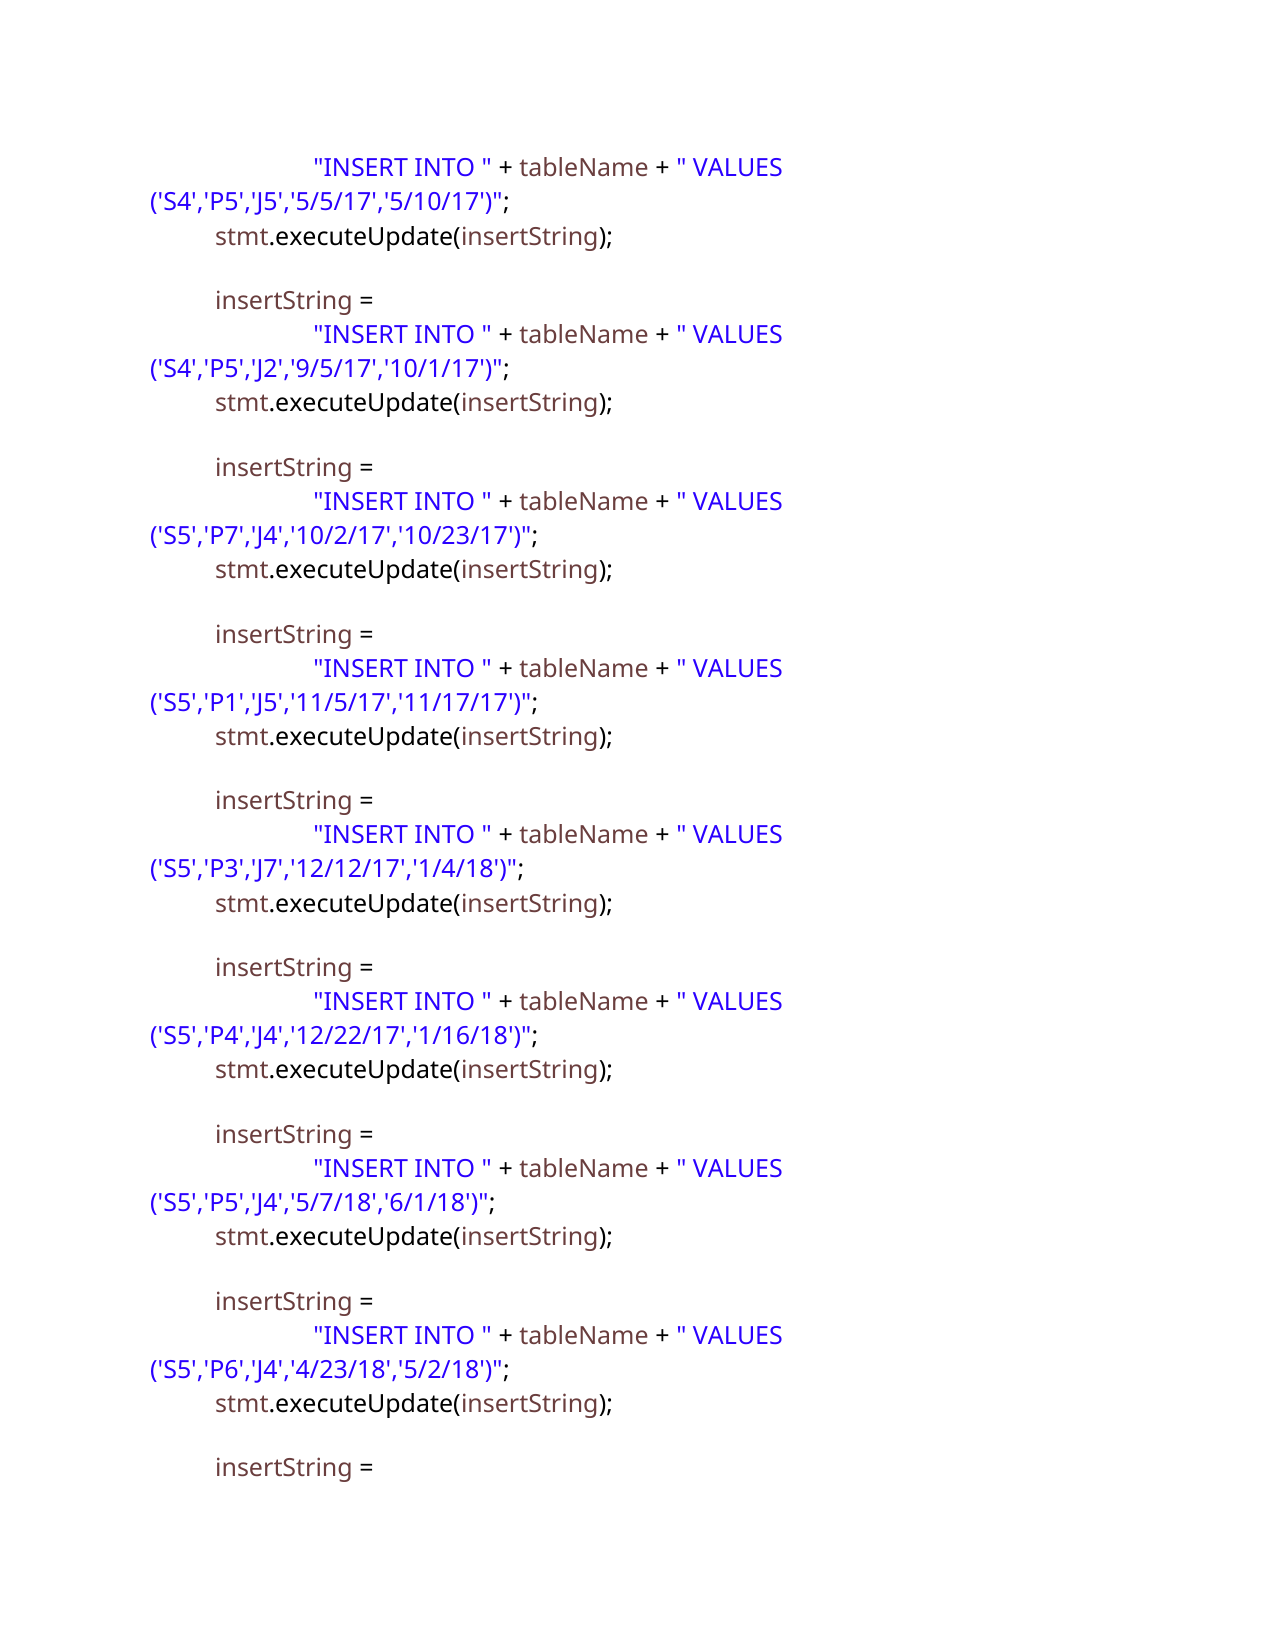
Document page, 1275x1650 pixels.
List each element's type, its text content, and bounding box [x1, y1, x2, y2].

text stmt.executeUpdate(insertString); [150, 718, 1125, 752]
text stmt.executeUpdate(insertString); [150, 1386, 1125, 1419]
text insertString = [150, 449, 1125, 483]
text insertString = [150, 616, 1125, 650]
text stmt.executeUpdate(insertString); [150, 1052, 1125, 1086]
text "INSERT INTO " + tableName + " VALUES ('S5','P7','J4','10/2/17','10/23/17')"; [150, 483, 1125, 552]
text "INSERT INTO " + tableName + " VALUES ('S5','P4','J4','12/22/17','1/16/18')"; [150, 984, 1125, 1052]
text insertString = [150, 1117, 1125, 1151]
text "INSERT INTO " + tableName + " VALUES ('S4','P5','J2','9/5/17','10/1/17')"; [150, 317, 1125, 385]
text "INSERT INTO " + tableName + " VALUES ('S5','P5','J4','5/7/18','6/1/18')"; [150, 1151, 1125, 1219]
text insertString = [150, 950, 1125, 984]
text stmt.executeUpdate(insertString); [150, 385, 1125, 419]
text insertString = [150, 1283, 1125, 1317]
text "INSERT INTO " + tableName + " VALUES ('S5','P1','J5','11/5/17','11/17/17')"; [150, 650, 1125, 718]
text "INSERT INTO " + tableName + " VALUES ('S5','P6','J4','4/23/18','5/2/18')"; [150, 1317, 1125, 1386]
text insertString = [150, 283, 1125, 317]
text insertString = [150, 783, 1125, 817]
text stmt.executeUpdate(insertString); [150, 218, 1125, 252]
text stmt.executeUpdate(insertString); [150, 885, 1125, 919]
text insertString = [150, 1450, 1125, 1484]
text stmt.executeUpdate(insertString); [150, 552, 1125, 586]
text "INSERT INTO " + tableName + " VALUES ('S5','P3','J7','12/12/17','1/4/18')"; [150, 817, 1125, 885]
text "INSERT INTO " + tableName + " VALUES ('S4','P5','J5','5/5/17','5/10/17')"; [150, 150, 1125, 218]
text stmt.executeUpdate(insertString); [150, 1219, 1125, 1253]
